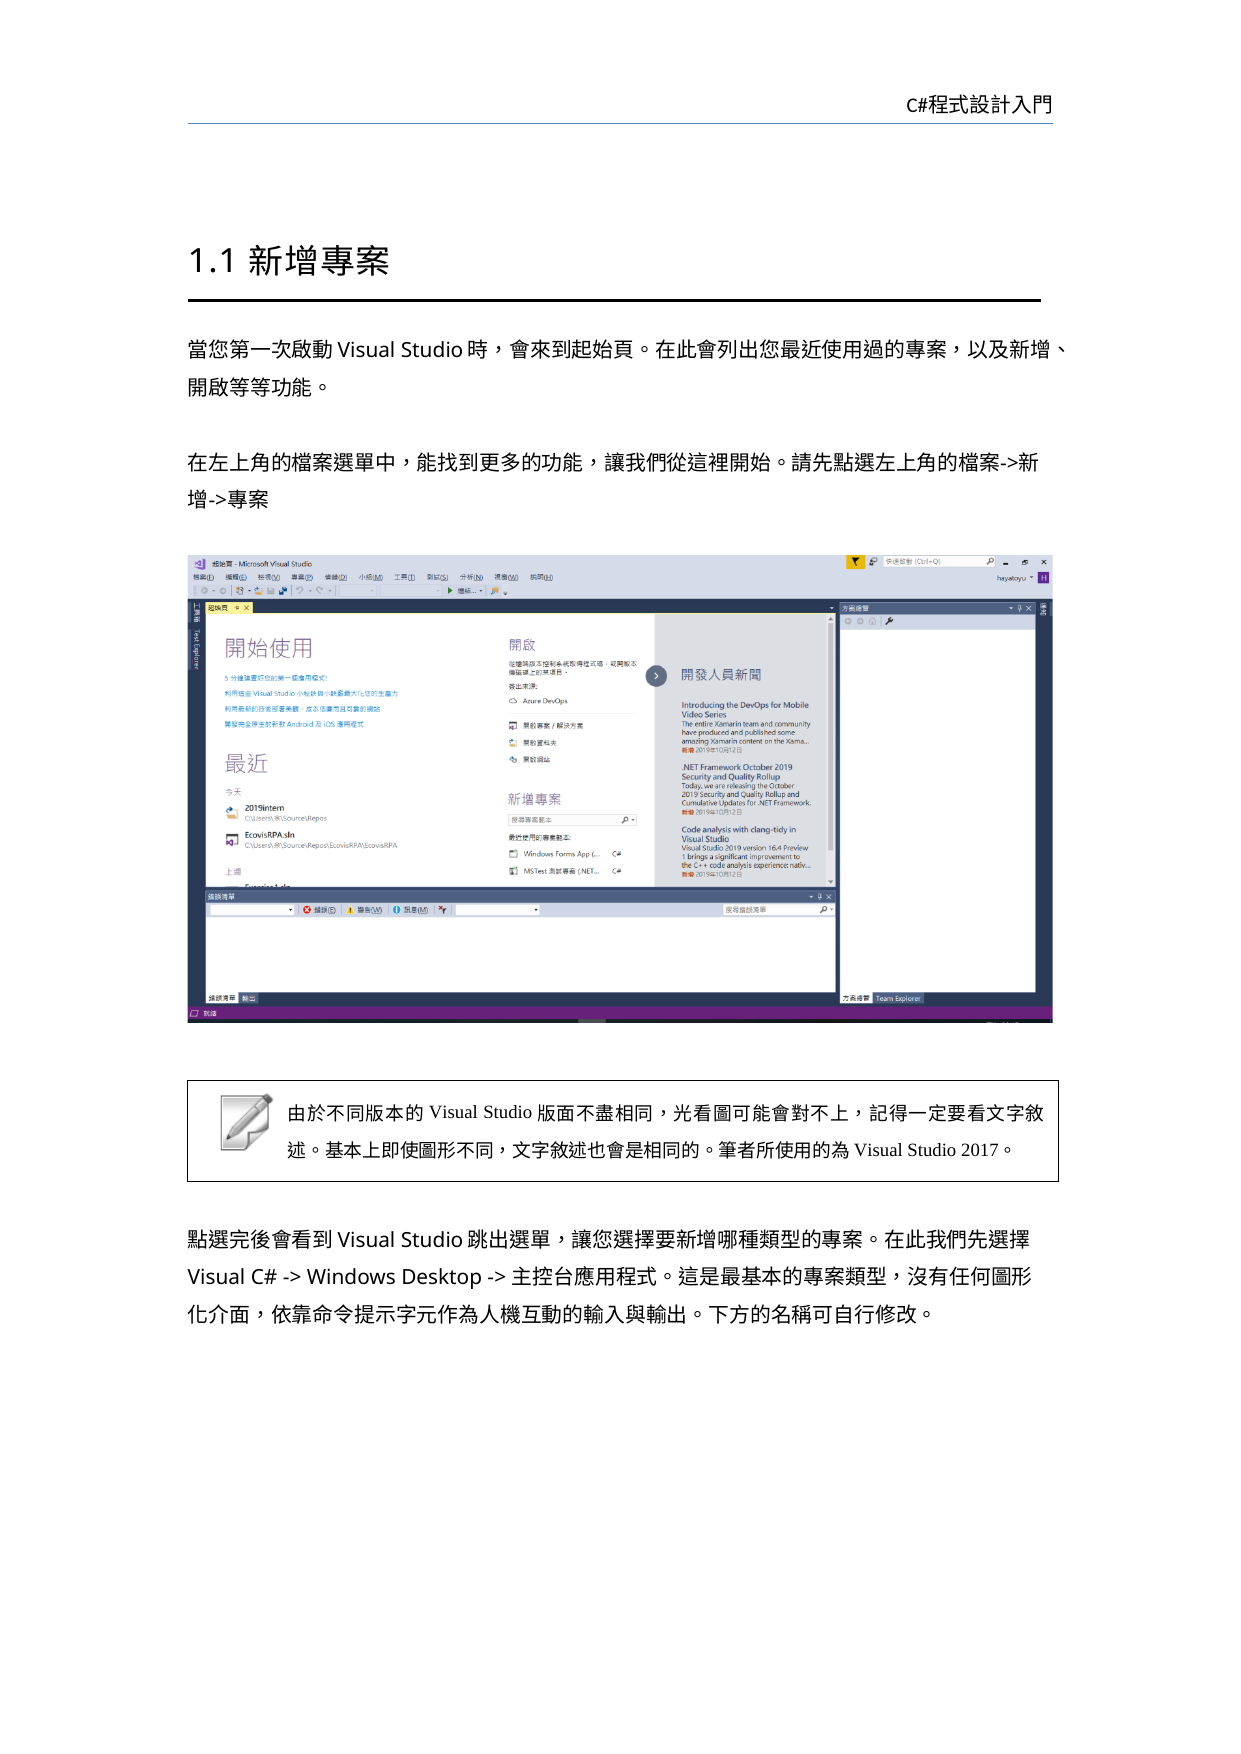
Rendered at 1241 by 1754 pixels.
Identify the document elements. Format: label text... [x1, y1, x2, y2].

picture [187, 555, 1053, 1023]
picture [220, 1093, 276, 1153]
table_header [188, 1081, 276, 1181]
text 當您第一次啟動Visual Studio時，會來到起始頁。在此會列出您最近使用過的專案，以及新增、開啟等等功能。 [187, 330, 1053, 405]
text 在左上角的檔案選單中，能找到更多的功能，讓我們從這裡開始。請先點選左上角的檔案->新增->專案 [187, 442, 1053, 517]
table_header 由於不同版本的Visual Studio版面不盡相同，光看圖可能會對不上，記得一定要看文字敘述。基本上即使圖形不同，文字敘述也會是相同的。筆者所使用的為Visual Studio 2017。 [276, 1081, 1058, 1181]
text 點選完後會看到Visual Studio跳出選單，讓您選擇要新增哪種類型的專案。在此我們先選擇Visual C# -> Windows Desktop -> 主控台應用程式。這是最基本的專案類型，沒有任何圖形化介面，依靠命令提示字元作為人機互動的輸入與輸出。下方的名稱可自行修改。 [187, 1219, 1053, 1332]
subtitle 1.1 新增專案 [187, 222, 1041, 302]
